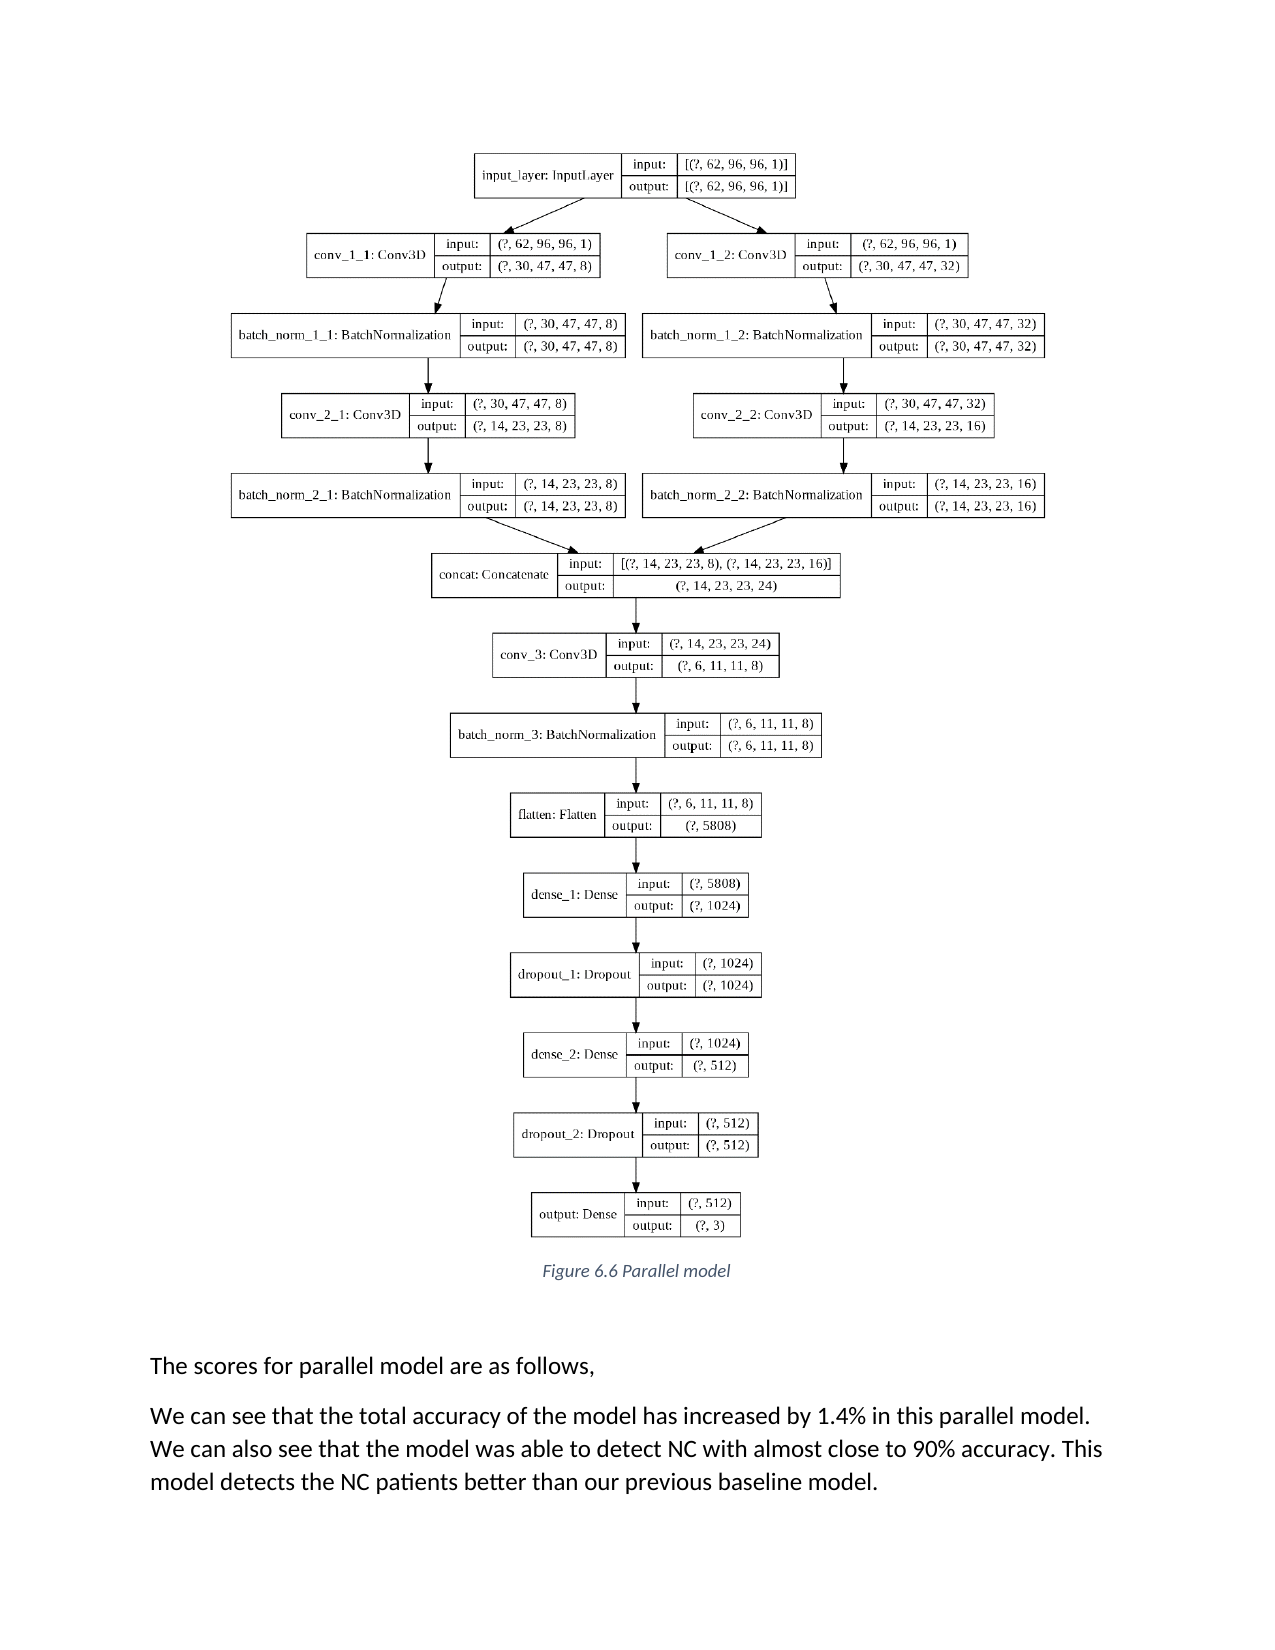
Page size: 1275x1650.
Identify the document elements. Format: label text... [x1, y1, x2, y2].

text Figure 6.6 Parallel model [150, 1260, 1125, 1283]
text We can see that the total accuracy of the model has increased by 1.4% in this parallel model. We can also see that the model was able to detect NC with almost close to 90% accuracy. This model detects the NC patients better than our previous baseline model. [150, 1400, 1125, 1496]
picture [227, 150, 1048, 1241]
text The scores for parallel model are as follows, [150, 1350, 1125, 1381]
